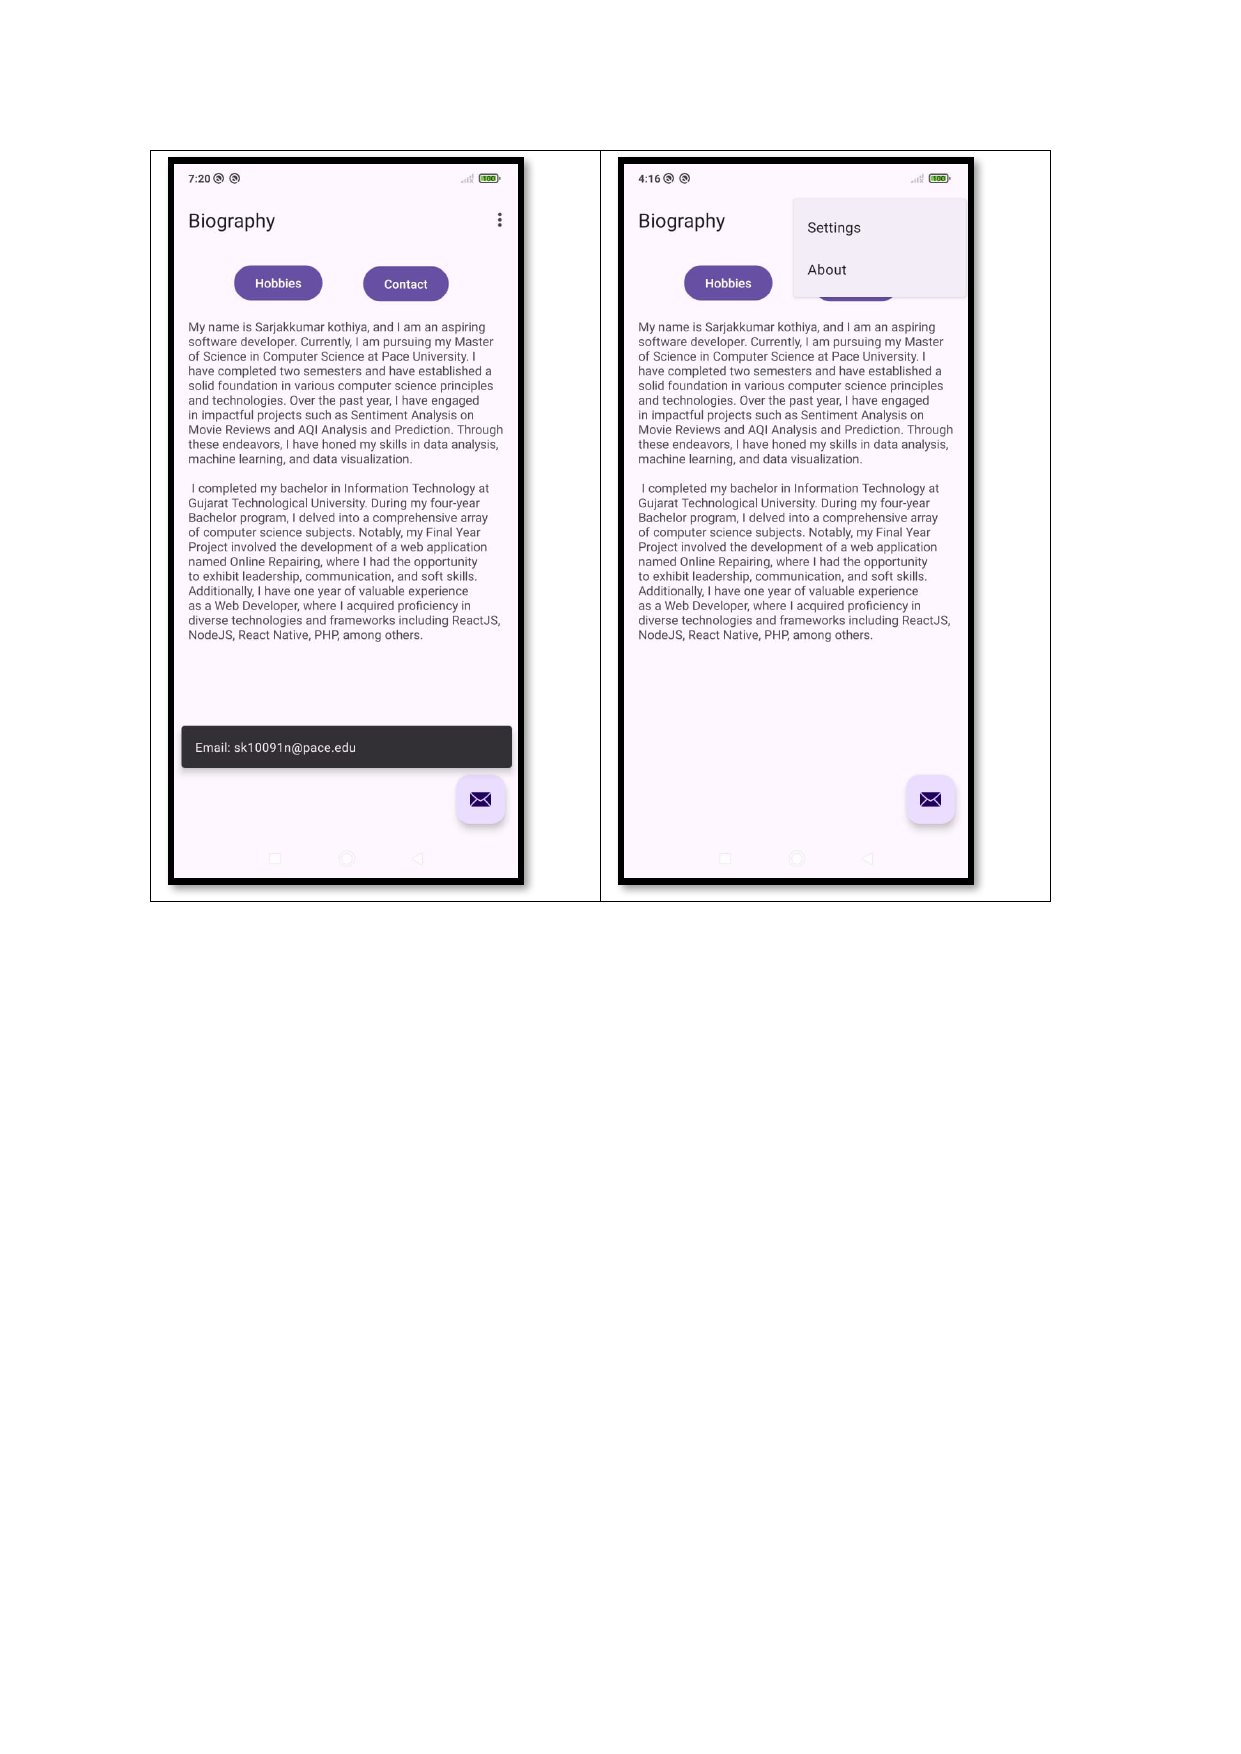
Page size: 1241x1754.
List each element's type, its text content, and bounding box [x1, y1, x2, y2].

table_cell Floating Button: [151, 151, 600, 901]
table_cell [601, 151, 1050, 901]
picture [174, 164, 518, 878]
picture [624, 164, 968, 878]
